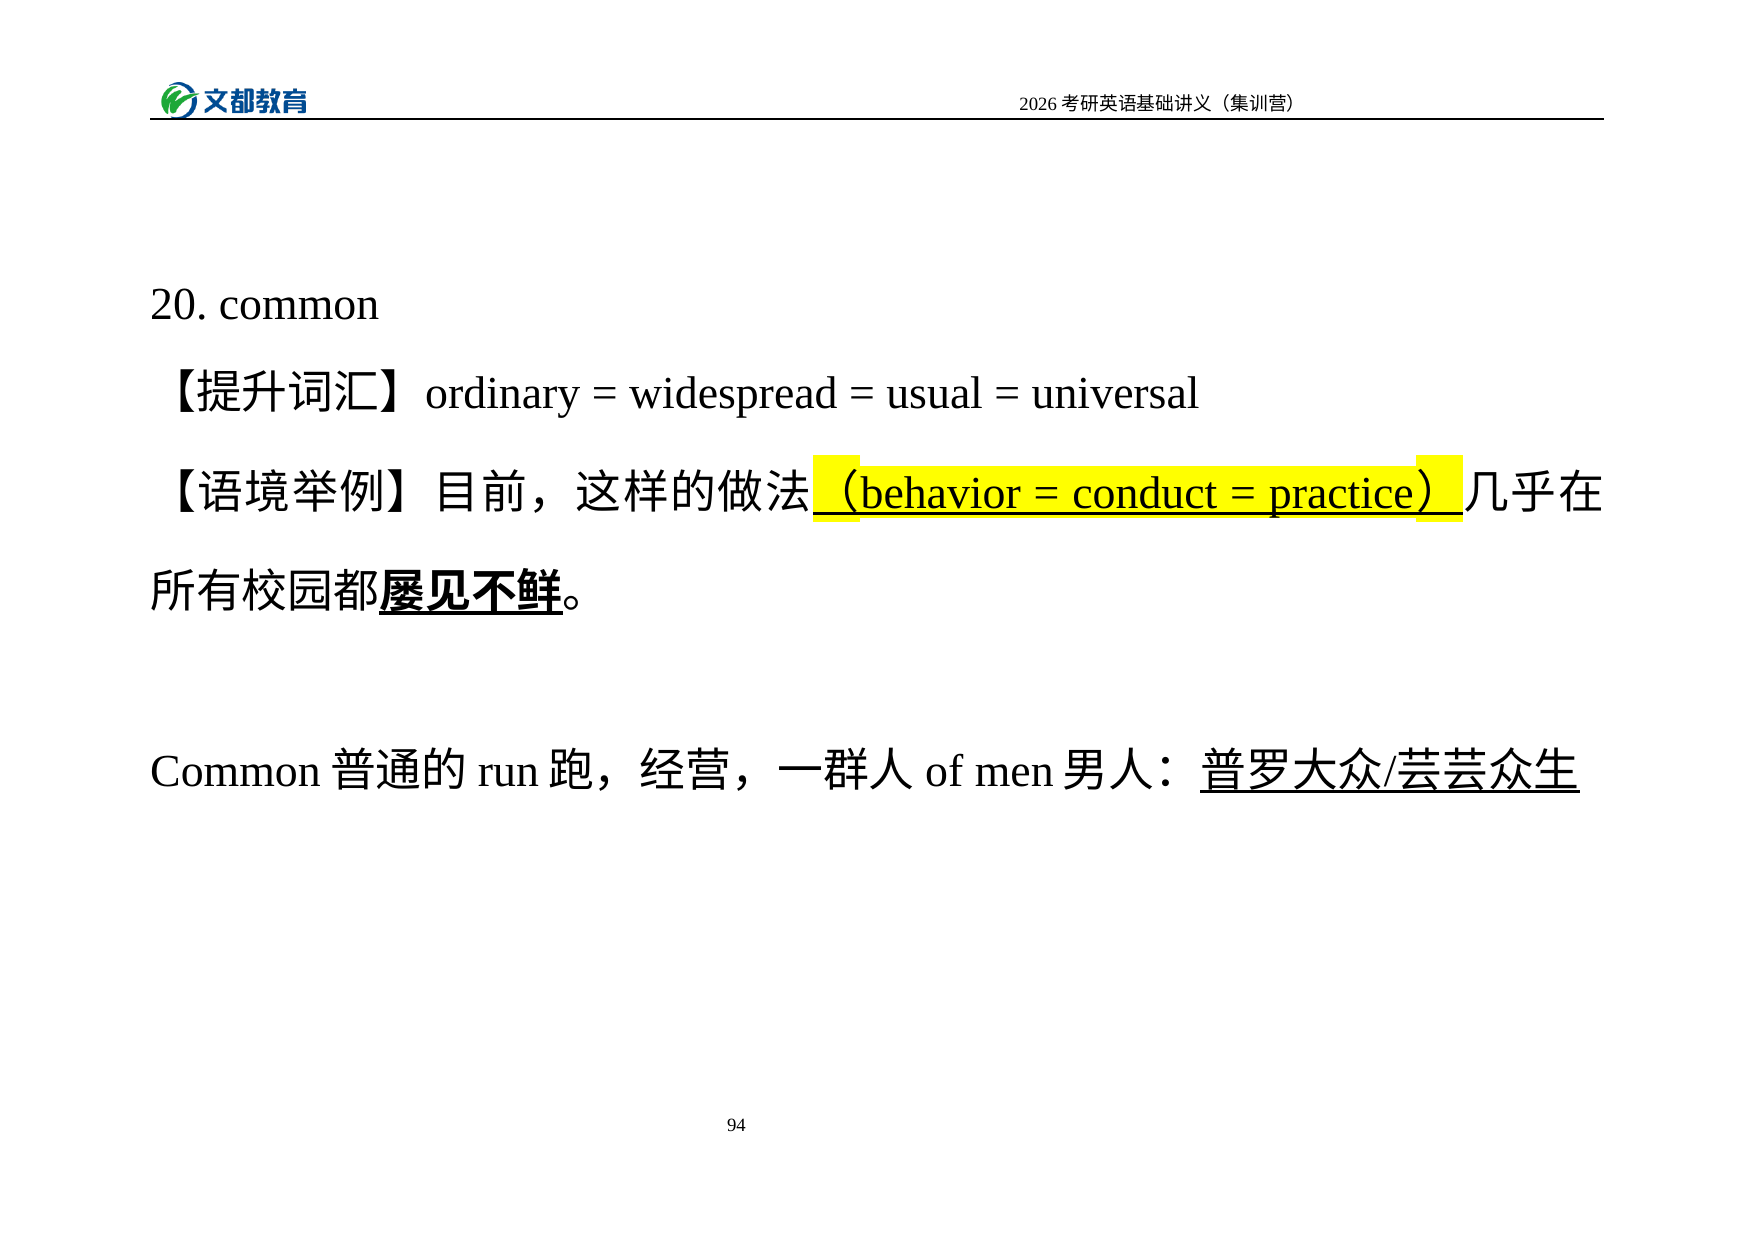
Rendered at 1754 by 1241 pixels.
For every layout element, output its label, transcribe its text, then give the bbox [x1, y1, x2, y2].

text 【提升词汇】ordinary = widespread = usual = universal [150, 356, 1604, 422]
text 【语境举例】目前，这样的做法（behavior = conduct = practice）几乎在所有校园都屡见不鲜。 [150, 455, 1604, 621]
picture [161, 82, 306, 118]
text Common普通的 run跑，经营，一群人 of men男人：普罗大众/芸芸众生 [150, 733, 1604, 799]
text 20. common [150, 277, 1604, 329]
